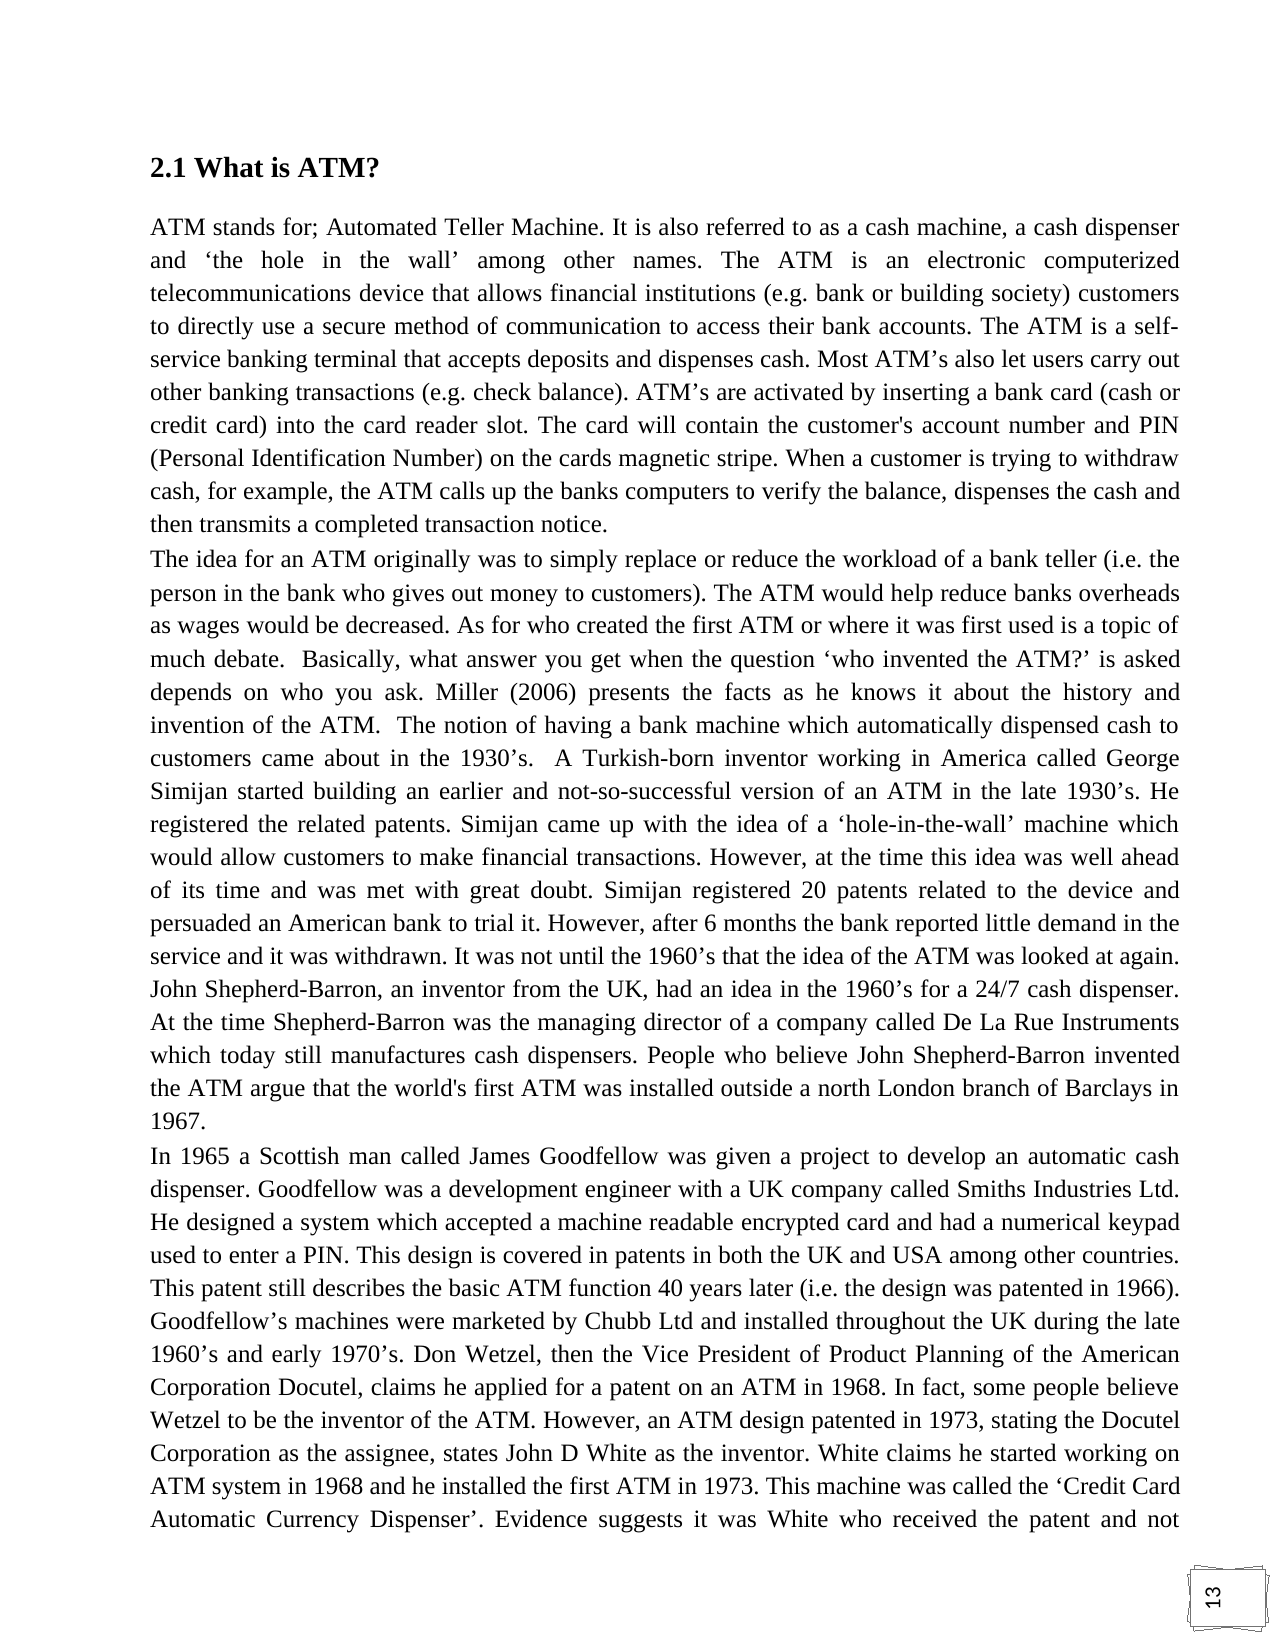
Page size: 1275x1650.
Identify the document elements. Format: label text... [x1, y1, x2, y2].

text ATM stands for; Automated Teller Machine. It is also referred to as a cash machine, a cash dispenser and ‘the hole in the wall’ among other names. The ATM is an electronic computerized telecommunications device that allows financial institutions (e.g. bank or building society) customers to directly use a secure method of communication to access their bank accounts. The ATM is a self-service banking terminal that accepts deposits and dispenses cash. Most ATM’s also let users carry out other banking transactions (e.g. check balance). ATM’s are activated by inserting a bank card (cash or credit card) into the card reader slot. The card will contain the customer's account number and PIN (Personal Identification Number) on the cards magnetic stripe. When a customer is trying to withdraw cash, for example, the ATM calls up the banks computers to verify the balance, dispenses the cash and then transmits a completed transaction notice. [150, 212, 1181, 538]
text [150, 1141, 1181, 1533]
text 2.1 What is ATM? [150, 150, 1181, 183]
text The idea for an ATM originally was to simply replace or reduce the workload of a bank teller (i.e. the person in the bank who gives out money to customers). The ATM would help reduce banks overheads as wages would be decreased. As for who created the first ATM or where it was first used is a topic of much debate. Basically, what answer you get when the question ‘who invented the ATM?’ is asked depends on who you ask. Miller (2006) presents the facts as he knows it about the history and invention of the ATM. The notion of having a bank machine which automatically dispensed cash to customers came about in the 1930’s. A Turkish-born inventor working in America called George Simijan started building an earlier and not-so-successful version of an ATM in the late 1930’s. He registered the related patents. Simijan came up with the idea of a ‘hole-in-the-wall’ machine which would allow customers to make financial transactions. However, at the time this idea was well ahead of its time and was met with great doubt. Simijan registered 20 patents related to the device and persuaded an American bank to trial it. However, after 6 months the bank reported little demand in the service and it was withdrawn. It was not until the 1960’s that the idea of the ATM was looked at again. John Shepherd-Barron, an inventor from the UK, had an idea in the 1960’s for a 24/7 cash dispenser. At the time Shepherd-Barron was the managing director of a company called De La Rue Instruments which today still manufactures cash dispensers. People who believe John Shepherd-Barron invented the ATM argue that the world's first ATM was installed outside a north London branch of Barclays in 1967. [150, 544, 1181, 1135]
